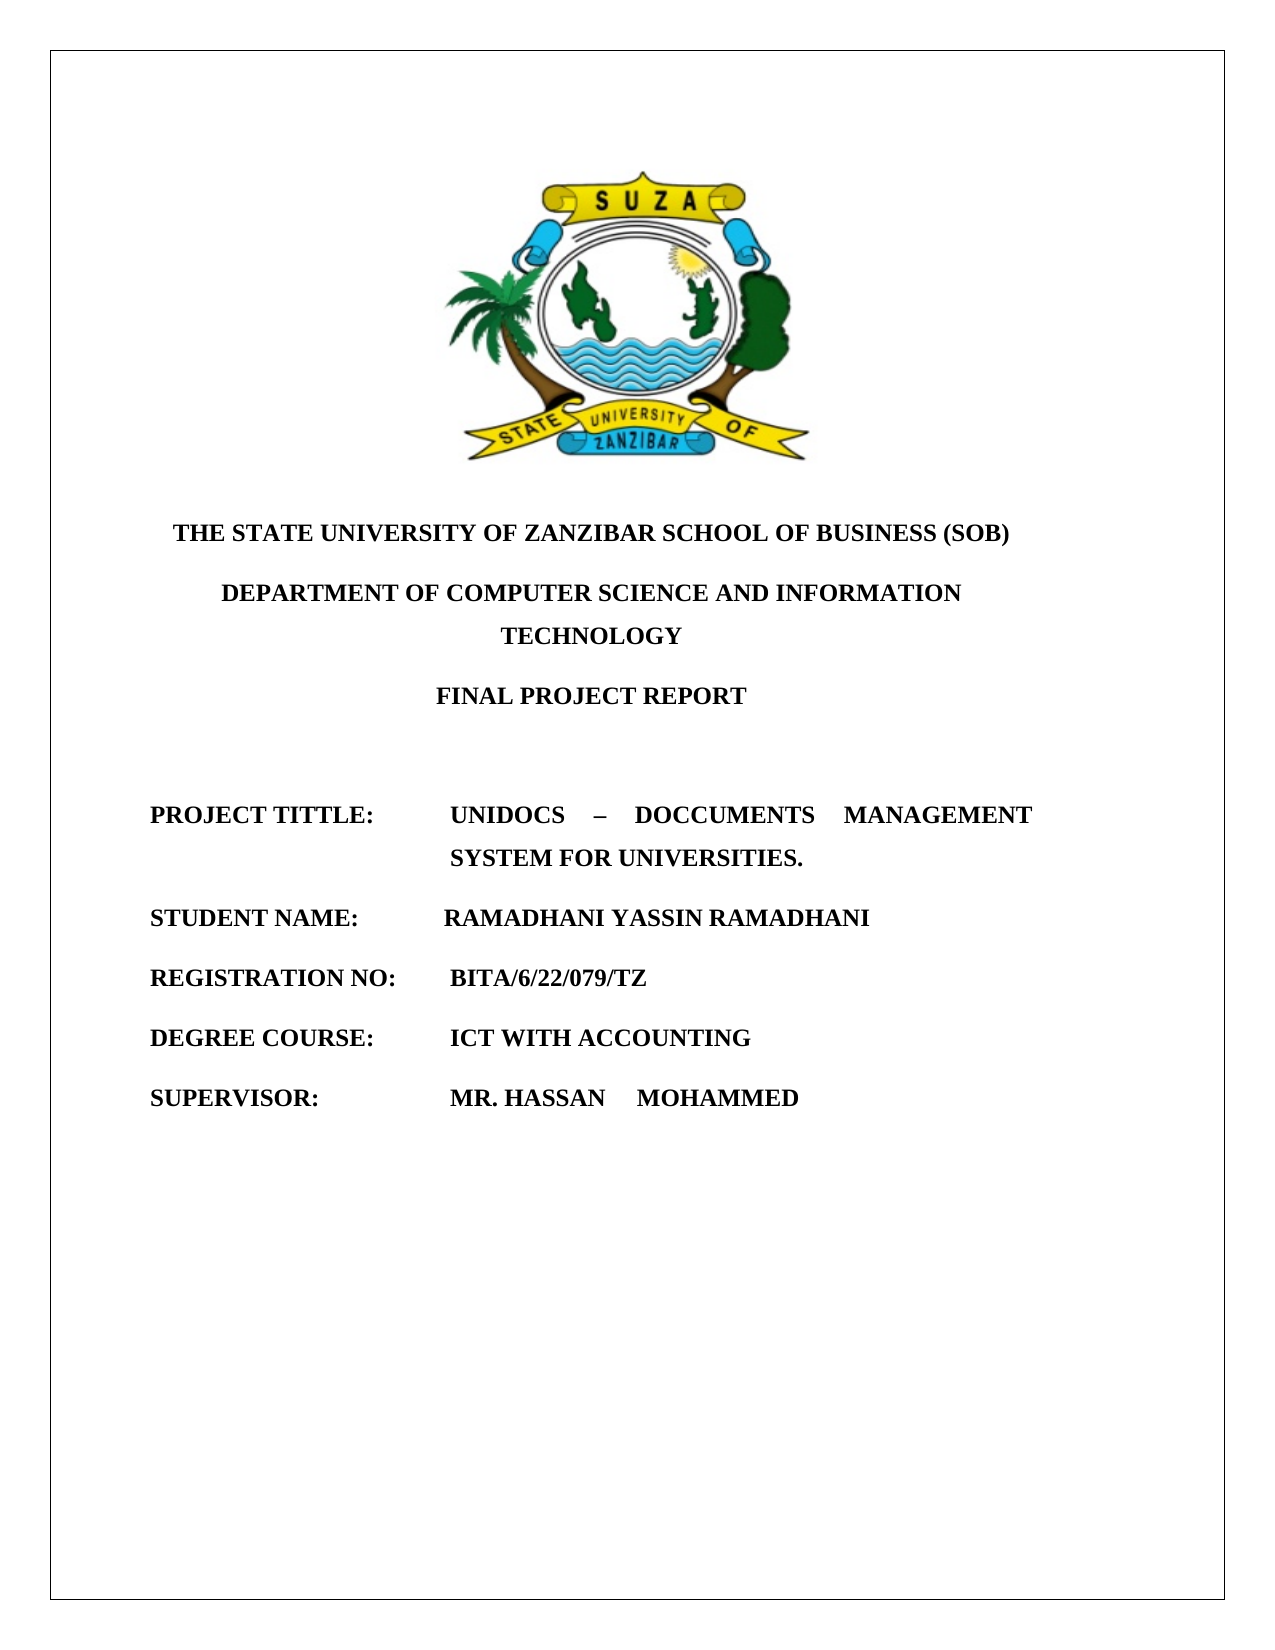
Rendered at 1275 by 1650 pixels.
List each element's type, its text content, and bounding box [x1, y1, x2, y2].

picture [434, 150, 824, 488]
text DEPARTMENT OF COMPUTER SCIENCE AND INFORMATION TECHNOLOGY [150, 578, 1033, 650]
text REGISTRATION NO: BITA/6/22/079/TZ [150, 963, 1033, 992]
text SUPERVISOR: MR. HASSAN MOHAMMED [150, 1083, 1033, 1111]
text THE STATE UNIVERSITY OF ZANZIBAR SCHOOL OF BUSINESS (SOB) [150, 518, 1033, 547]
text STUDENT NAME: RAMADHANI YASSIN RAMADHANI [150, 903, 1033, 932]
text FINAL PROJECT REPORT [150, 681, 1033, 709]
text DEGREE COURSE: ICT WITH ACCOUNTING [150, 1023, 1033, 1052]
text PROJECT TITTLE: UNIDOCS – DOCCUMENTS MANAGEMENT SYSTEM FOR UNIVERSITIES. [150, 800, 1033, 872]
